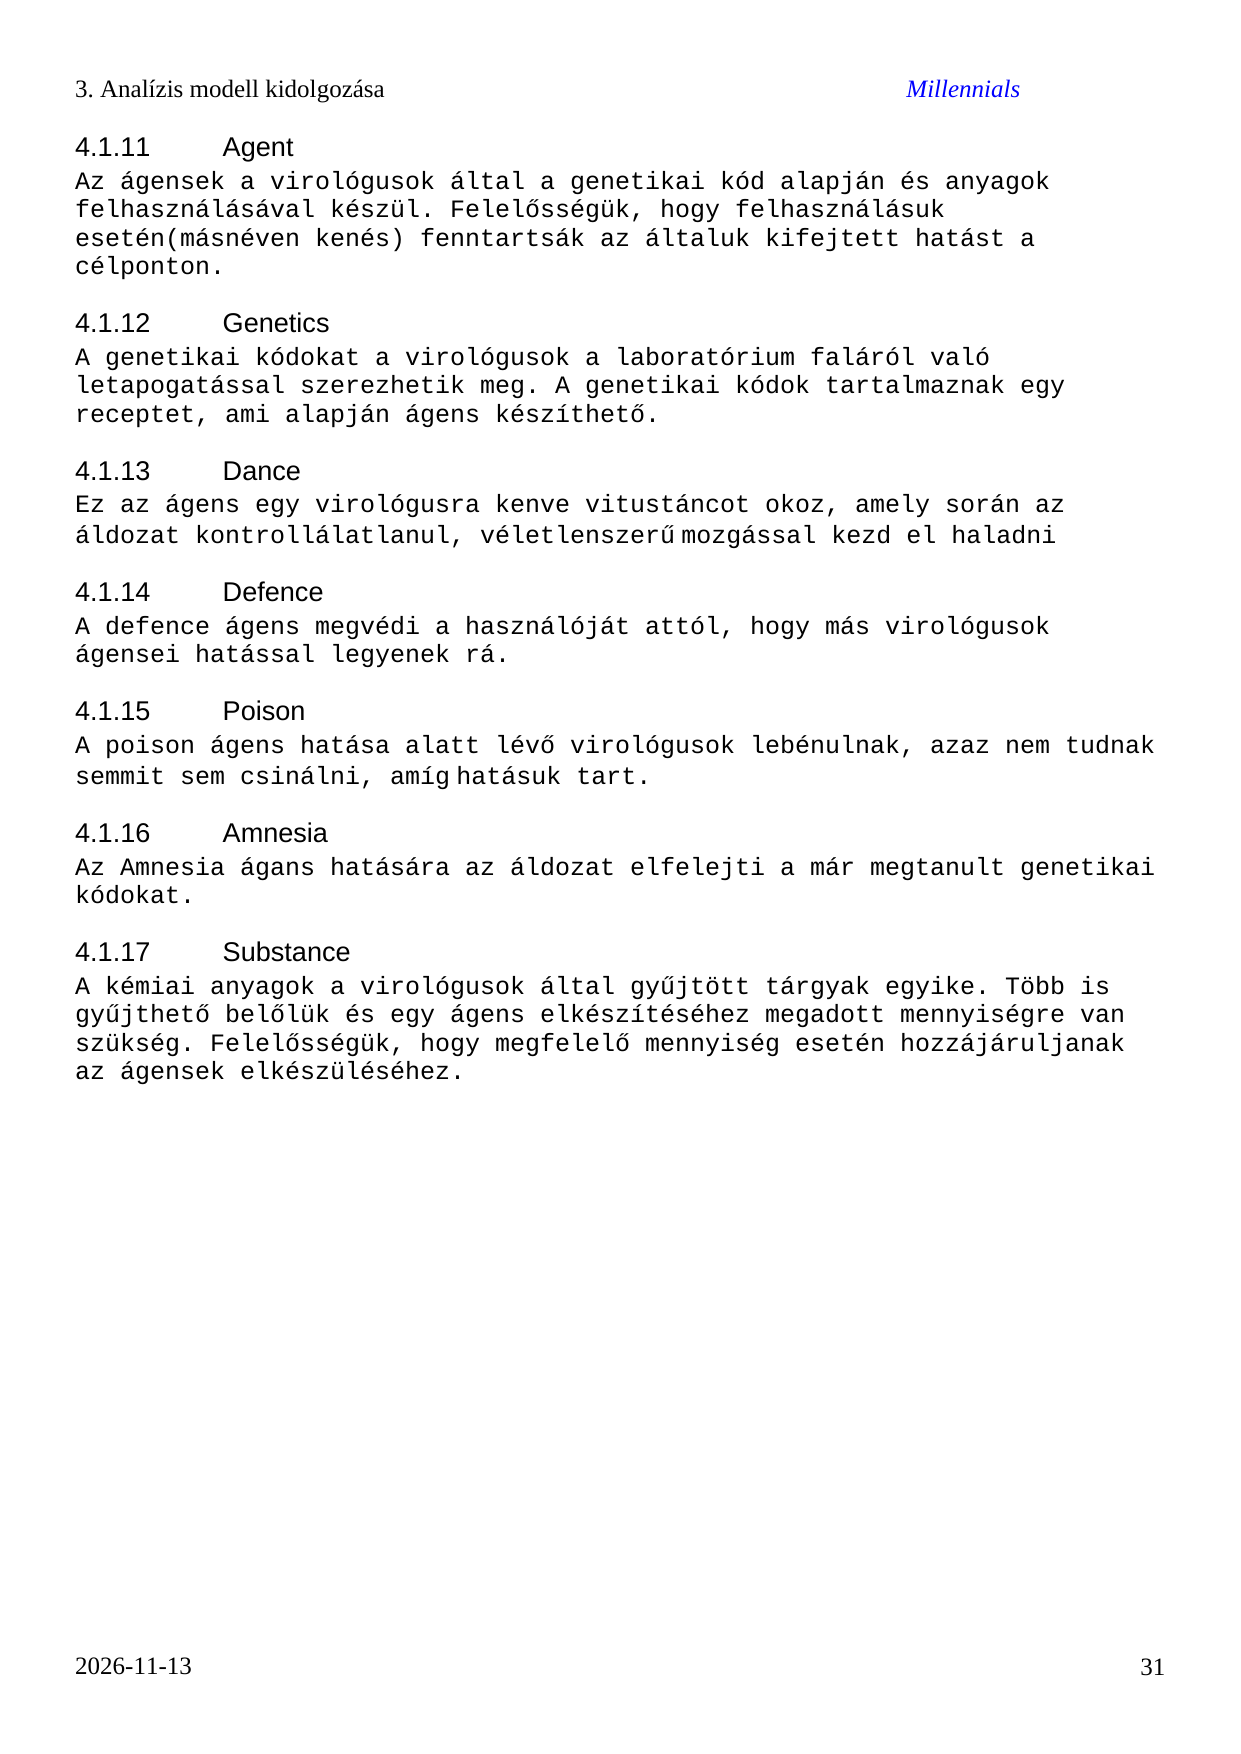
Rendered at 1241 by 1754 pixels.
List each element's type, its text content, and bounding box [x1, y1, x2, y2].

subtitle Genetics [75, 307, 1165, 338]
text Az Amnesia ágans hatására az áldozat elfelejti a már megtanult genetikai kódokat. [75, 854, 1165, 911]
text A defence ágens megvédi a használóját attól, hogy más virológusok ágensei hatással legyenek rá. [75, 614, 1165, 670]
subtitle Poison [75, 695, 1165, 727]
text A kémiai anyagok a virológusok által gyűjtött tárgyak egyike. Több is gyűjthető belőlük és egy ágens elkészítéséhez megadott mennyiségre van szükség. Felelősségük, hogy megfelelő mennyiség esetén hozzájáruljanak az ágensek elkészüléséhez. [75, 974, 1165, 1087]
text Az ágensek a virológusok által a genetikai kód alapján és anyagok felhasználásával készül. Felelősségük, hogy felhasználásuk esetén(másnéven kenés) fenntartsák az általuk kifejtett hatást a célponton. [75, 169, 1165, 282]
subtitle Substance [75, 936, 1165, 967]
text A genetikai kódokat a virológusok a laboratórium faláról való letapogatással szerezhetik meg. A genetikai kódok tartalmaznak egy receptet, ami alapján ágens készíthető. [75, 344, 1165, 429]
subtitle Defence [75, 576, 1165, 607]
subtitle Agent [75, 131, 1165, 162]
subtitle Dance [75, 454, 1165, 486]
subtitle Amnesia [75, 817, 1165, 848]
text A poison ágens hatása alatt lévő virológusok lebénulnak, azaz nem tudnak semmit sem csinálni, amíg hatásuk tart. [75, 733, 1165, 792]
text Ez az ágens egy virológusra kenve vitustáncot okoz, amely során az áldozat kontrollálatlanul, véletlenszerű mozgással kezd el haladni [75, 492, 1165, 551]
